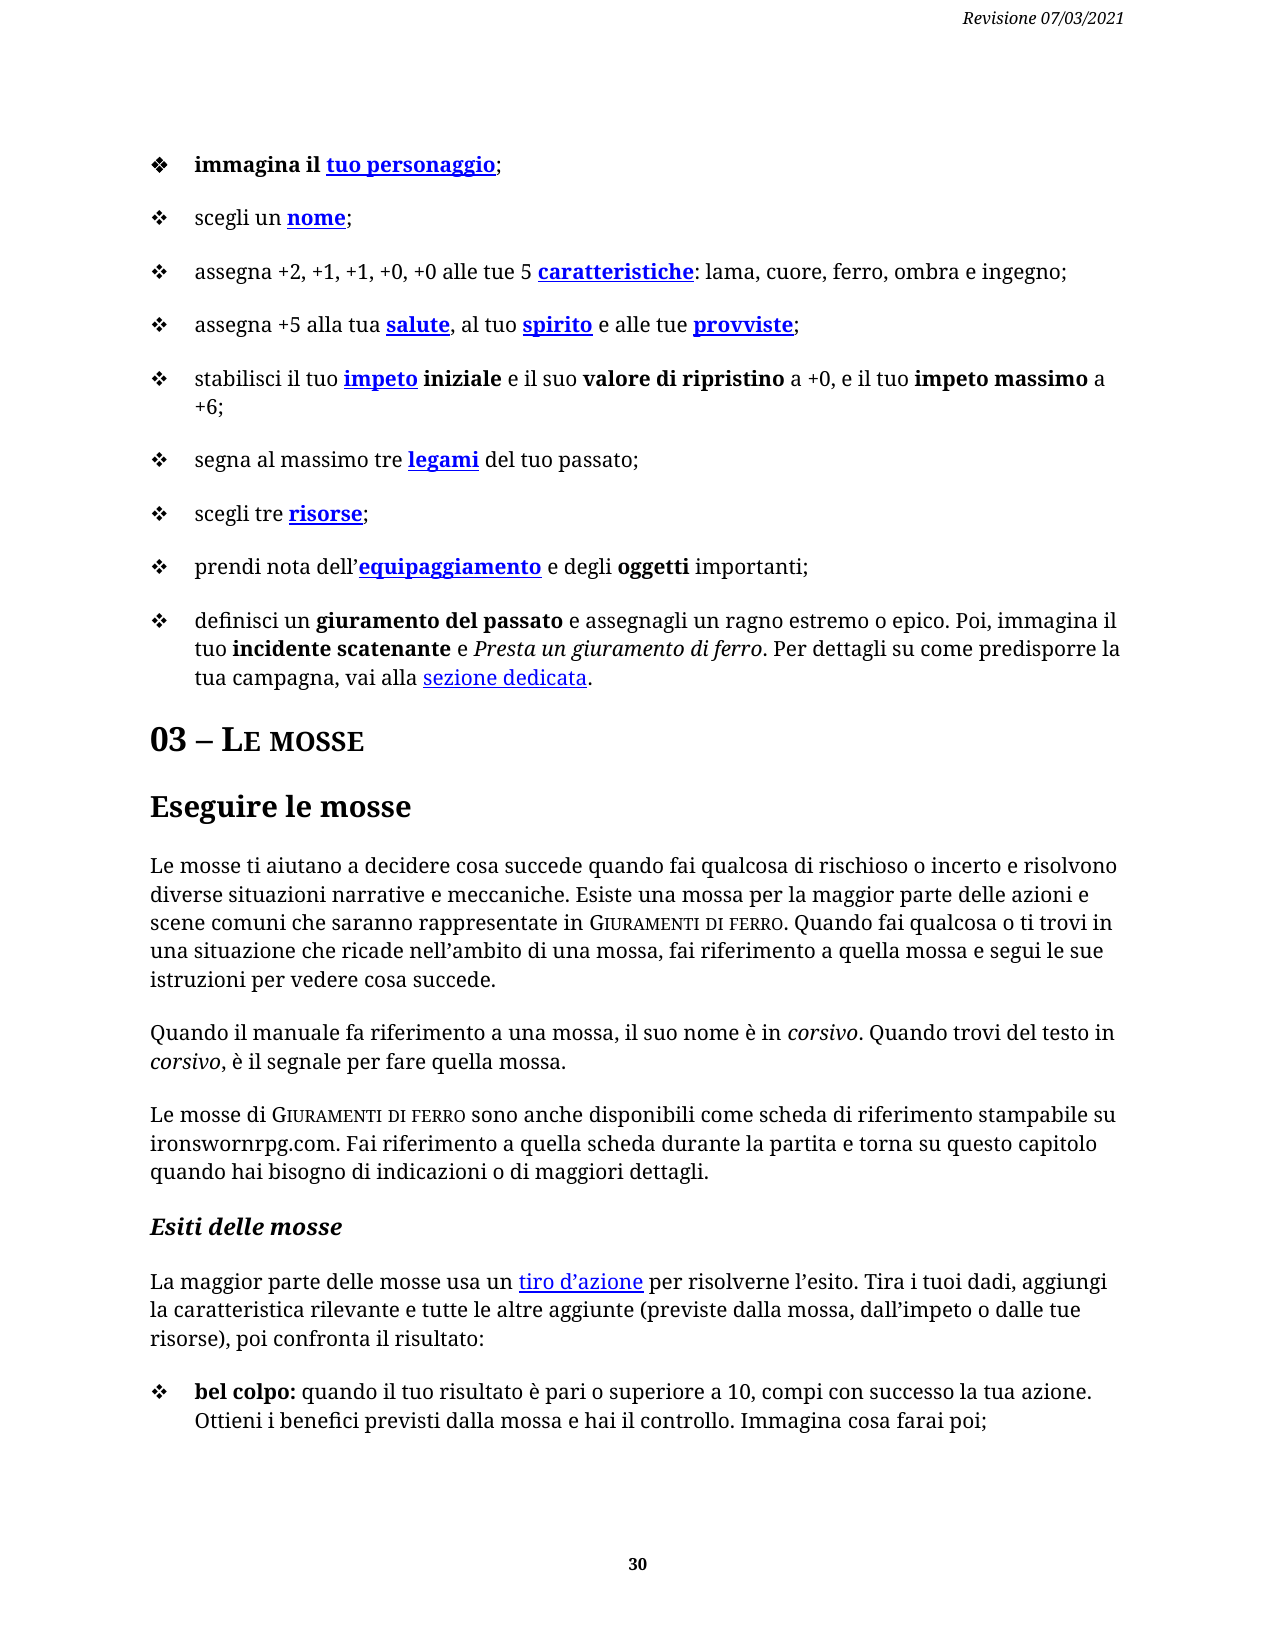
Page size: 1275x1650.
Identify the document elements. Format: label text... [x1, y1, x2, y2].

list definisci un giuramento del passato e assegnagli un ragno estremo o epico. Poi, immagina il tuo incidente scatenante e Presta un giuramento di ferro. Per dettagli su come predisporre la tua campagna, vai alla sezione dedicata. [150, 606, 1125, 691]
text Le mosse di Giuramenti di ferro sono anche disponibili come scheda di riferimento stampabile su ironswornrpg.com. Fai riferimento a quella scheda durante la partita e torna su questo capitolo quando hai bisogno di indicazioni o di maggiori dettagli. [150, 1100, 1125, 1186]
list bel colpo: quando il tuo risultato è pari o superiore a 10, compi con successo la tua azione. Ottieni i benefici previsti dalla mossa e hai il controllo. Immagina cosa farai poi; [150, 1377, 1125, 1434]
list segna al massimo tre legami del tuo passato; [150, 446, 1125, 474]
subtitle Eseguire le mosse [150, 787, 1125, 826]
list assegna +5 alla tua salute, al tuo spirito e alle tue provviste; [150, 310, 1125, 339]
text Le mosse ti aiutano a decidere cosa succede quando fai qualcosa di rischioso o incerto e risolvono diverse situazioni narrative e meccaniche. Esiste una mossa per la maggior parte delle azioni e scene comuni che saranno rappresentate in Giuramenti di ferro. Quando fai qualcosa o ti trovi in una situazione che ricade nell’ambito di una mossa, fai riferimento a quella mossa e segui le sue istruzioni per vedere cosa succede. [150, 851, 1125, 993]
subtitle 03 – Le mosse [150, 716, 1125, 762]
list scegli tre risorse; [150, 499, 1125, 527]
list scegli un nome; [150, 203, 1125, 232]
list prendi nota dell’equipaggiamento e degli oggetti importanti; [150, 552, 1125, 581]
subtitle Esiti delle mosse [150, 1211, 1125, 1242]
list stabilisci il tuo impeto iniziale e il suo valore di ripristino a +0, e il tuo impeto massimo a +6; [150, 364, 1125, 421]
list immagina il tuo personaggio; [150, 150, 1125, 178]
text Quando il manuale fa riferimento a una mossa, il suo nome è in corsivo. Quando trovi del testo in corsivo, è il segnale per fare quella mossa. [150, 1018, 1125, 1075]
list assegna +2, +1, +1, +0, +0 alle tue 5 caratteristiche: lama, cuore, ferro, ombra e ingegno; [150, 257, 1125, 285]
text La maggior parte delle mosse usa un tiro d’azione per risolverne l’esito. Tira i tuoi dadi, aggiungi la caratteristica rilevante e tutte le altre aggiunte (previste dalla mossa, dall’impeto o dalle tue risorse), poi confronta il risultato: [150, 1267, 1125, 1352]
